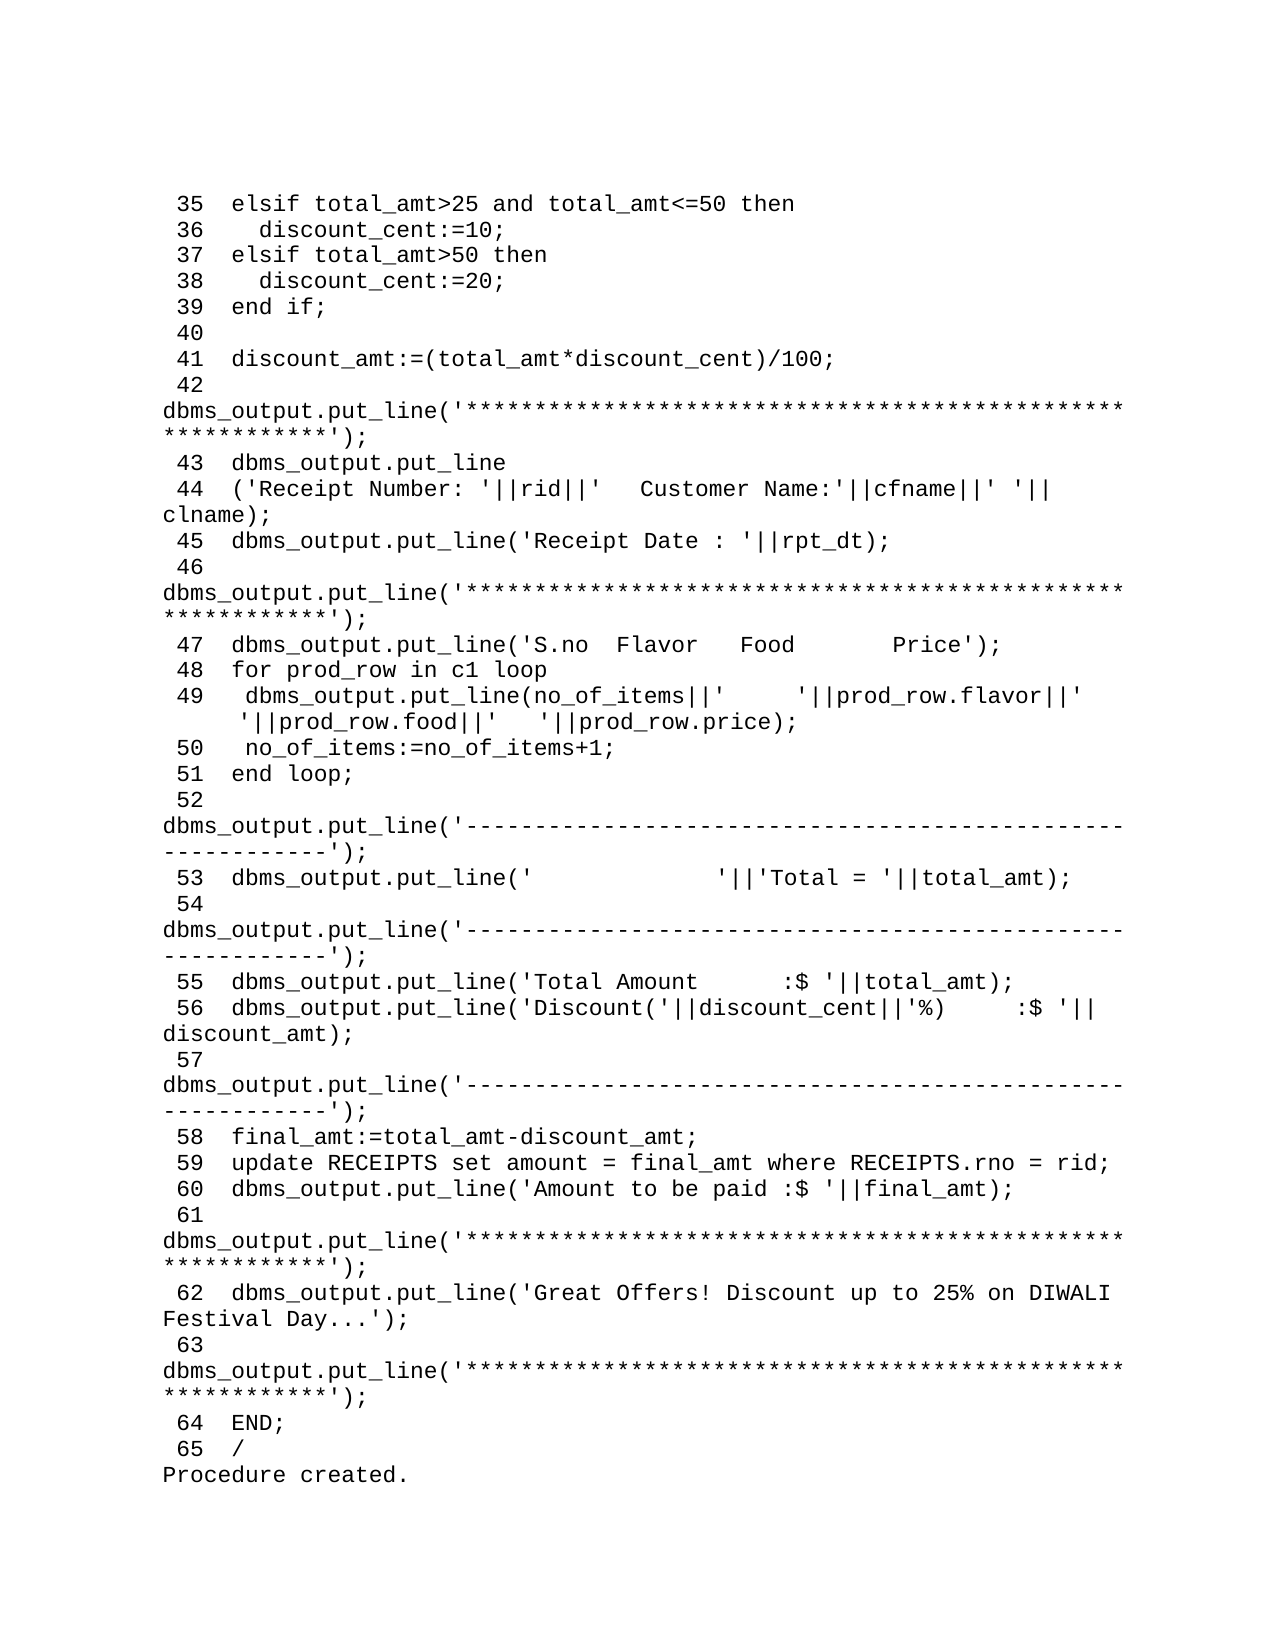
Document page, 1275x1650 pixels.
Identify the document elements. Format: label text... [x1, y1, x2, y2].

text 53 dbms_output.put_line(' '||'Total = '||total_amt); [162, 866, 1125, 892]
text 64 END; [162, 1411, 1125, 1437]
text 49 dbms_output.put_line(no_of_items||' '||prod_row.flavor||' '||prod_row.food||' '||prod_row.price); [162, 685, 1125, 737]
text 50 no_of_items:=no_of_items+1; [162, 737, 1125, 763]
text 58 final_amt:=total_amt-discount_amt; [162, 1126, 1125, 1152]
text 48 for prod_row in c1 loop [162, 659, 1125, 685]
text 46 dbms_output.put_line('************************************************************'); [162, 555, 1125, 633]
text 57 dbms_output.put_line('------------------------------------------------------------'); [162, 1048, 1125, 1126]
text 61 dbms_output.put_line('************************************************************'); [162, 1203, 1125, 1281]
text 62 dbms_output.put_line('Great Offers! Discount up to 25% on DIWALI Festival Day...'); [162, 1281, 1125, 1333]
text 43 dbms_output.put_line [162, 451, 1125, 477]
text 60 dbms_output.put_line('Amount to be paid :$ '||final_amt); [162, 1178, 1125, 1203]
text 54 dbms_output.put_line('------------------------------------------------------------'); [162, 892, 1125, 970]
text 63 dbms_output.put_line('************************************************************'); [162, 1333, 1125, 1411]
text 36 discount_cent:=10; [162, 218, 1125, 244]
text 56 dbms_output.put_line('Discount('||discount_cent||'%) :$ '||discount_amt); [162, 996, 1125, 1048]
text 51 end loop; [162, 763, 1125, 788]
text 55 dbms_output.put_line('Total Amount :$ '||total_amt); [162, 970, 1125, 996]
text 37 elsif total_amt>50 then [162, 244, 1125, 270]
text 40 [162, 322, 1125, 348]
text 35 elsif total_amt>25 and total_amt<=50 then [162, 192, 1125, 218]
text 42 dbms_output.put_line('************************************************************'); [162, 373, 1125, 451]
text 41 discount_amt:=(total_amt*discount_cent)/100; [162, 348, 1125, 373]
text 45 dbms_output.put_line('Receipt Date : '||rpt_dt); [162, 529, 1125, 555]
text 59 update RECEIPTS set amount = final_amt where RECEIPTS.rno = rid; [162, 1152, 1125, 1178]
text 44 ('Receipt Number: '||rid||' Customer Name:'||cfname||' '||clname); [162, 477, 1125, 529]
text 52 dbms_output.put_line('------------------------------------------------------------'); [162, 788, 1125, 866]
text 47 dbms_output.put_line('S.no Flavor Food Price'); [162, 633, 1125, 659]
text 38 discount_cent:=20; [162, 270, 1125, 296]
text Procedure created. [162, 1463, 1125, 1489]
text 65 / [162, 1437, 1125, 1463]
text 39 end if; [162, 296, 1125, 322]
